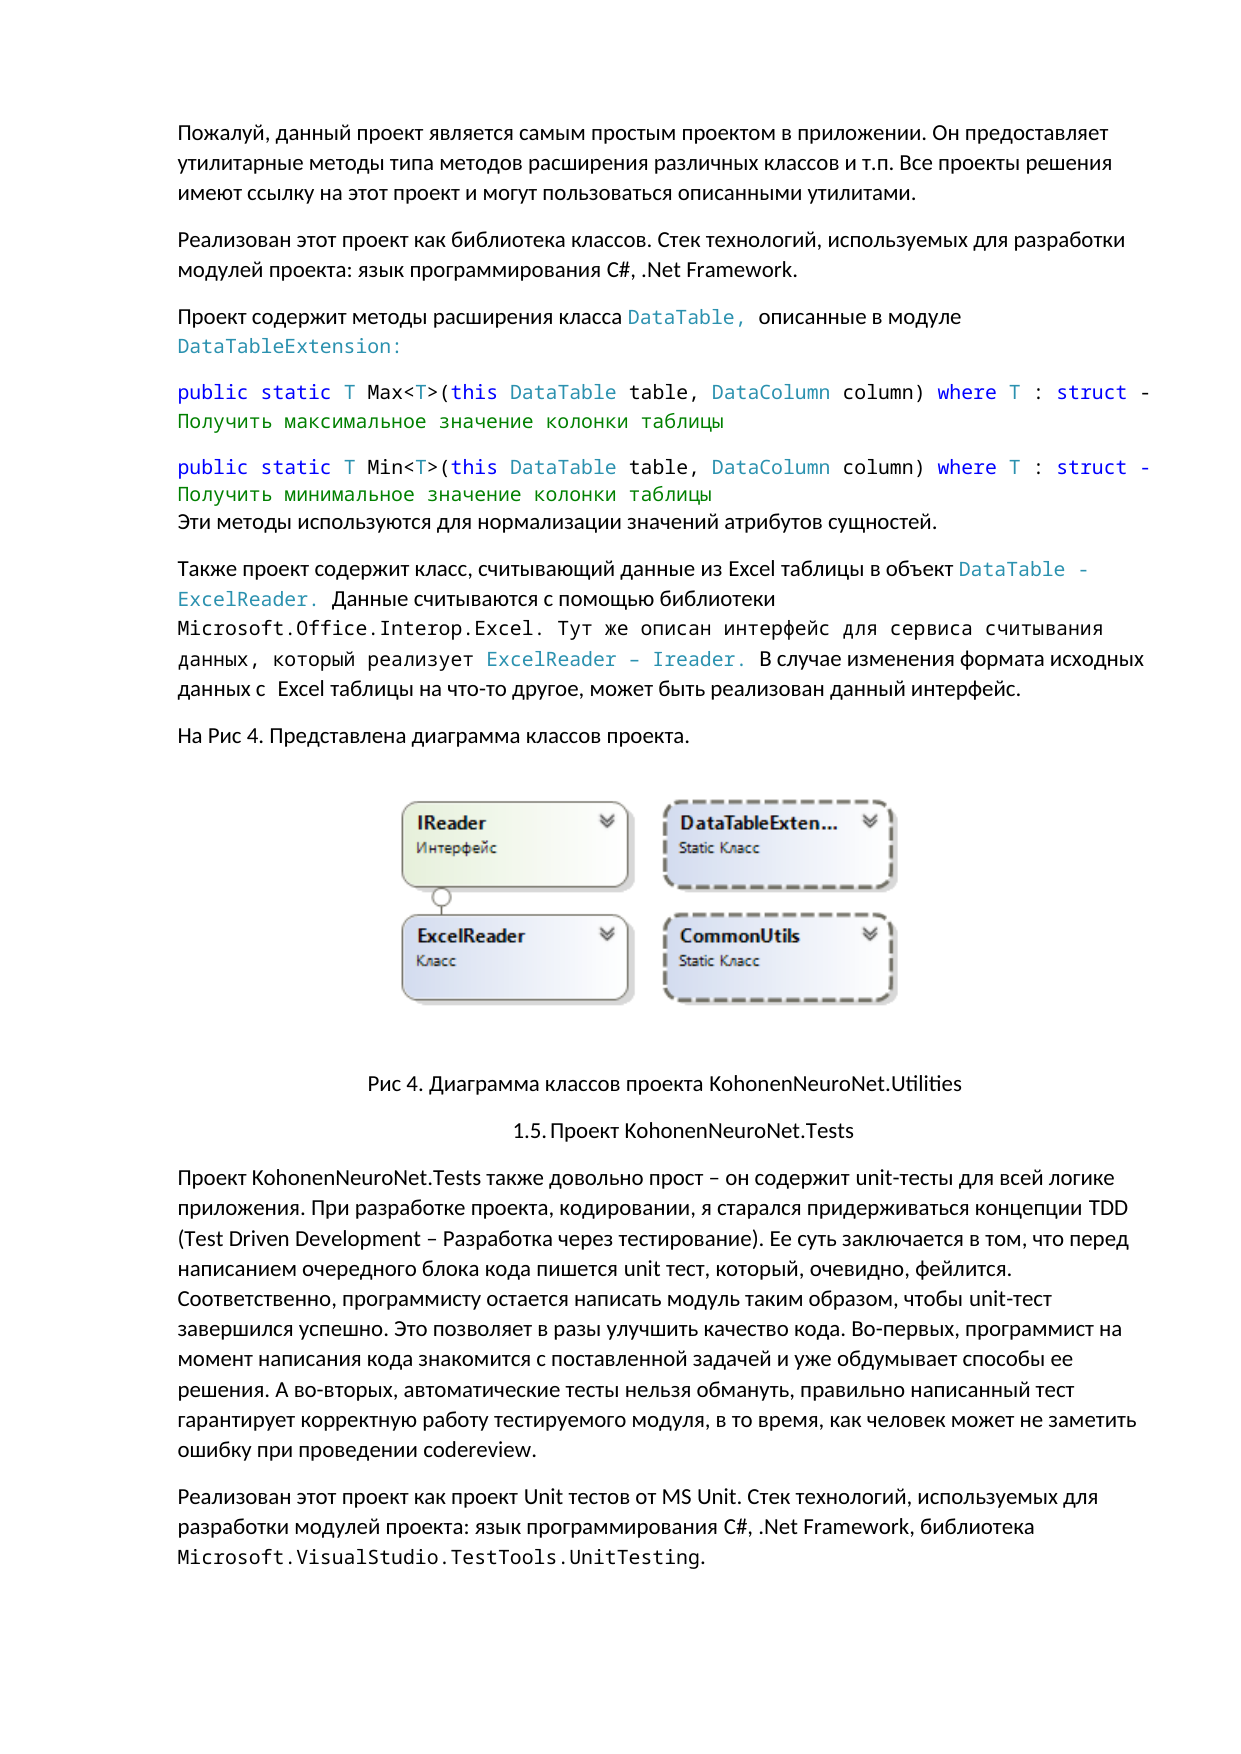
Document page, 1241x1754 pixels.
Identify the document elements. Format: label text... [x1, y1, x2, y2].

text Рис 4. Диаграмма классов проекта KohonenNeuroNet.Utilities [177, 1069, 1152, 1098]
text На Рис 4. Представлена диаграмма классов проекта. [177, 721, 1152, 749]
text Пожалуй, данный проект является самым простым проектом в приложении. Он предоставляет утилитарные методы типа методов расширения различных классов и т.п. Все проекты решения имеют ссылку на этот проект и могут пользоваться описанными утилитами. [177, 118, 1152, 207]
text Реализован этот проект как проект Unit тестов от MS Unit. Стек технологий, используемых для разработки модулей проекта: язык программирования C#, .Net Framework, библиотека Microsoft.VisualStudio.TestTools.UnitTesting. [177, 1482, 1152, 1571]
text Также проект содержит класс, считывающий данные из Excel таблицы в объект DataTable - ExcelReader. Данные считываются с помощью библиотеки Microsoft.Office.Interop.Excel. Тут же описан интерфейс для сервиса считывания данных, который реализует ExcelReader – Ireader. В случае изменения формата исходных данных с Excel таблицы на что-то другое, может быть реализован данный интерфейс. [177, 554, 1152, 702]
text public static T Max<T>(this DataTable table, DataColumn column) where T : struct - Получить максимальное значение колонки таблицы [177, 378, 1152, 434]
list Проект KohonenNeuroNet.Tests [215, 1116, 1152, 1144]
text Эти методы используются для нормализации значений атрибутов сущностей. [177, 507, 1152, 535]
text Проект KohonenNeuroNet.Tests также довольно прост – он содержит unit-тесты для всей логике приложения. При разработке проекта, кодировании, я старался придерживаться концепции TDD (Test Driven Development – Разработка через тестирование). Ее суть заключается в том, что перед написанием очередного блока кода пишется unit тест, который, очевидно, фейлится. Соответственно, программисту остается написать модуль таким образом, чтобы unit-тест завершился успешно. Это позволяет в разы улучшить качество кода. Во-первых, программист на момент написания кода знакомится с поставленной задачей и уже обдумывает способы ее решения. А во-вторых, автоматические тесты нельзя обмануть, правильно написанный тест гарантирует корректную работу тестируемого модуля, в то время, как человек может не заметить ошибку при проведении codereview. [177, 1163, 1152, 1463]
text Реализован этот проект как библиотека классов. Стек технологий, используемых для разработки модулей проекта: язык программирования C#, .Net Framework. [177, 225, 1152, 284]
picture [333, 767, 995, 1051]
text Проект содержит методы расширения класса DataTable, описанные в модуле DataTableExtension: [177, 302, 1152, 360]
text public static T Min<T>(this DataTable table, DataColumn column) where T : struct - Получить минимальное значение колонки таблицы [177, 453, 1152, 507]
